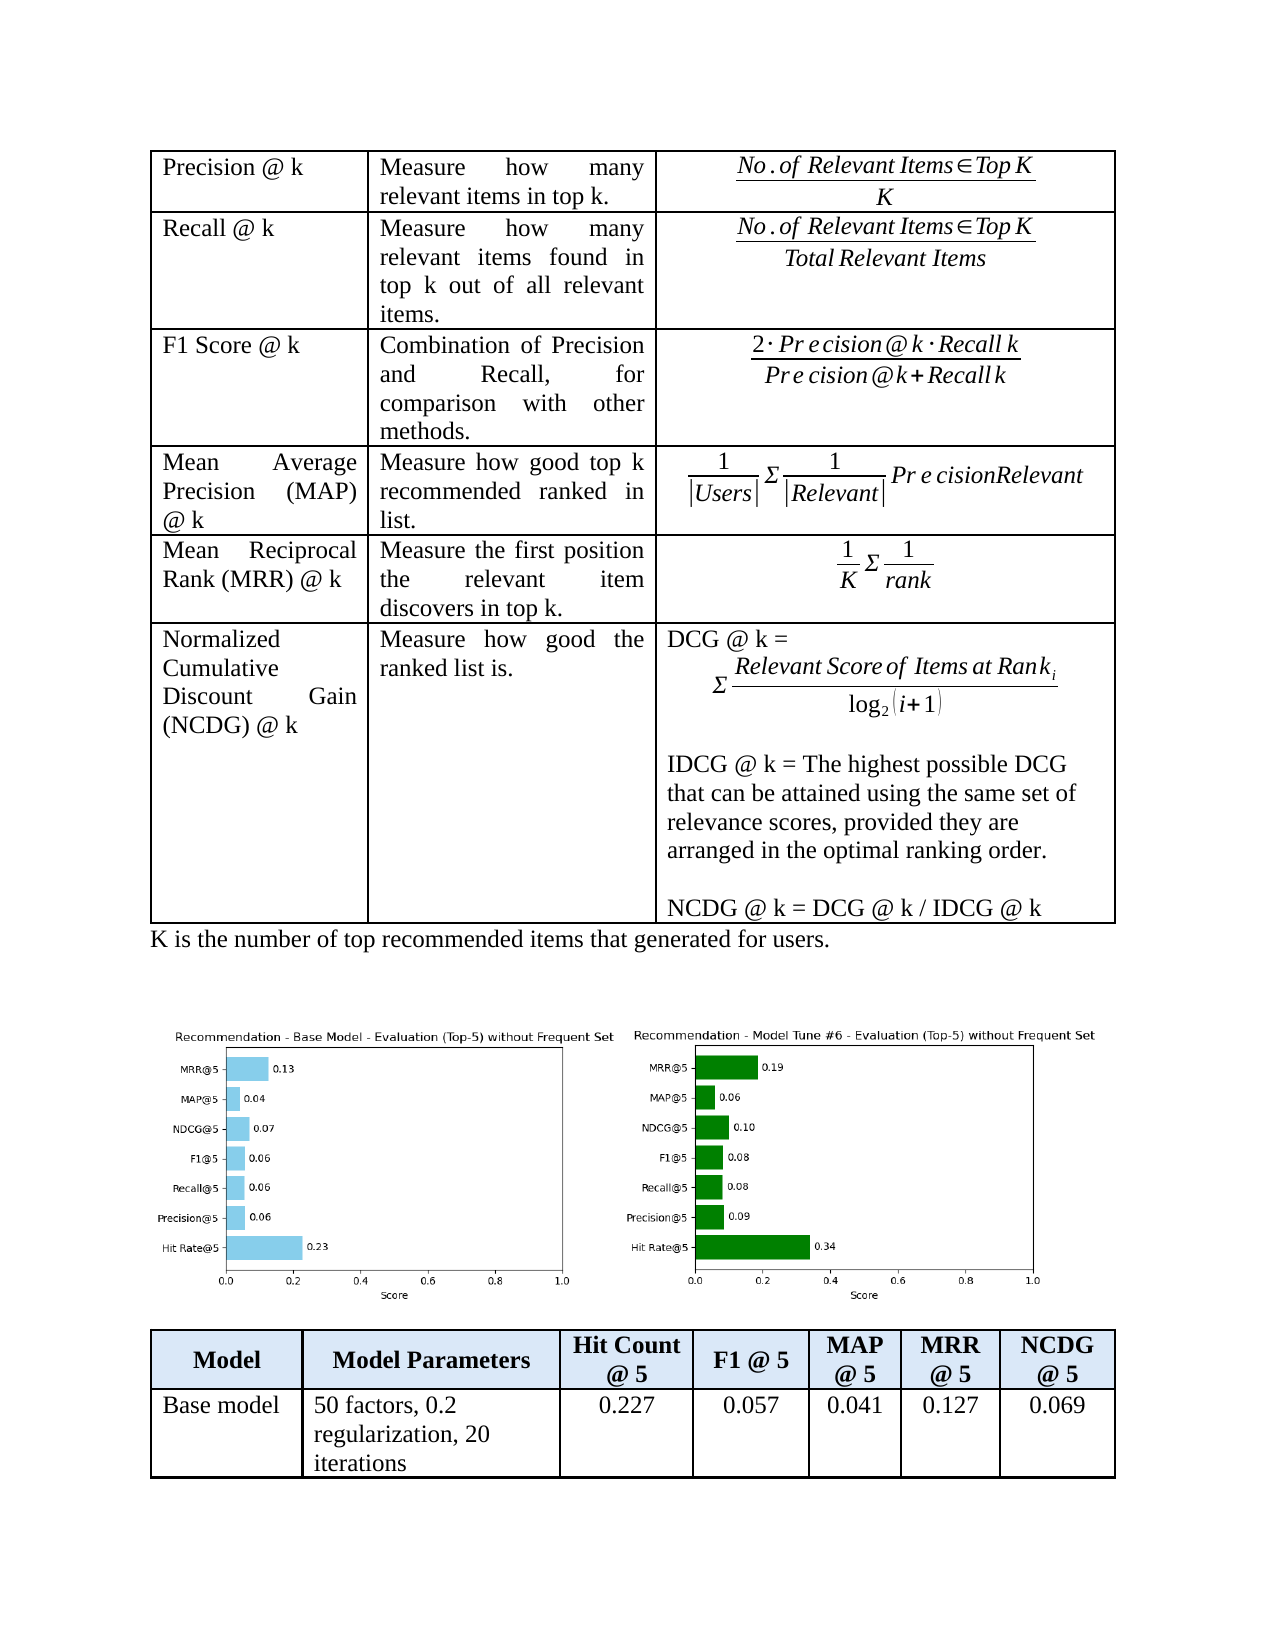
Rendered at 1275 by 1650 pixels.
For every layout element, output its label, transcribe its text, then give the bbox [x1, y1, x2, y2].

table_cell [657, 447, 1114, 533]
table_header MAP @ 5 [810, 1331, 900, 1388]
table_cell Measure how many relevant items found in top k out of all relevant items. [369, 213, 655, 328]
table_cell Measure how many relevant items in top k. [369, 152, 655, 211]
table_cell [657, 330, 1114, 445]
table_header MRR @ 5 [902, 1331, 999, 1388]
table_cell 50 factors, 0.2 regularization, 20 iterations [304, 1390, 559, 1476]
table_header F1 @ 5 [694, 1331, 808, 1388]
table_cell F1 Score @ k [152, 330, 367, 445]
table_header Model Parameters [304, 1331, 559, 1388]
table_cell 0.057 [694, 1390, 808, 1476]
table_cell Precision @ k [152, 152, 367, 211]
table_cell [657, 536, 1114, 622]
table_cell Base model [152, 1390, 301, 1476]
table_cell 0.127 [902, 1390, 999, 1476]
table_header Hit Count @ 5 [561, 1331, 692, 1388]
table_cell [657, 152, 1114, 211]
text K is the number of top recommended items that generated for users. [150, 924, 1125, 953]
table_cell Recall @ k [152, 213, 367, 328]
table_header NCDG @ 5 [1001, 1331, 1114, 1388]
table_cell Measure the first position the relevant item discovers in top k. [369, 536, 655, 622]
table_cell DCG @ k = IDCG @ k = The highest possible DCG that can be attained using the same set of relevance scores, provided they are arranged in the optimal ranking order. NCDG @ k = DCG @ k / IDCG @ k [657, 624, 1114, 922]
table_cell 0.227 [561, 1390, 692, 1476]
table_cell Measure how good top k recommended ranked in list. [369, 447, 655, 533]
table_cell 0.041 [810, 1390, 900, 1476]
picture [150, 1023, 1101, 1308]
table_cell Combination of Precision and Recall, for comparison with other methods. [369, 330, 655, 445]
table_header Model [152, 1331, 301, 1388]
table_cell Measure how good the ranked list is. [369, 624, 655, 922]
table_cell Mean Average Precision (MAP) @ k [152, 447, 367, 533]
table_cell 0.069 [1001, 1390, 1114, 1476]
table_cell [657, 213, 1114, 328]
table_cell Normalized Cumulative Discount Gain (NCDG) @ k [152, 624, 367, 922]
table_cell Mean Reciprocal Rank (MRR) @ k [152, 536, 367, 622]
